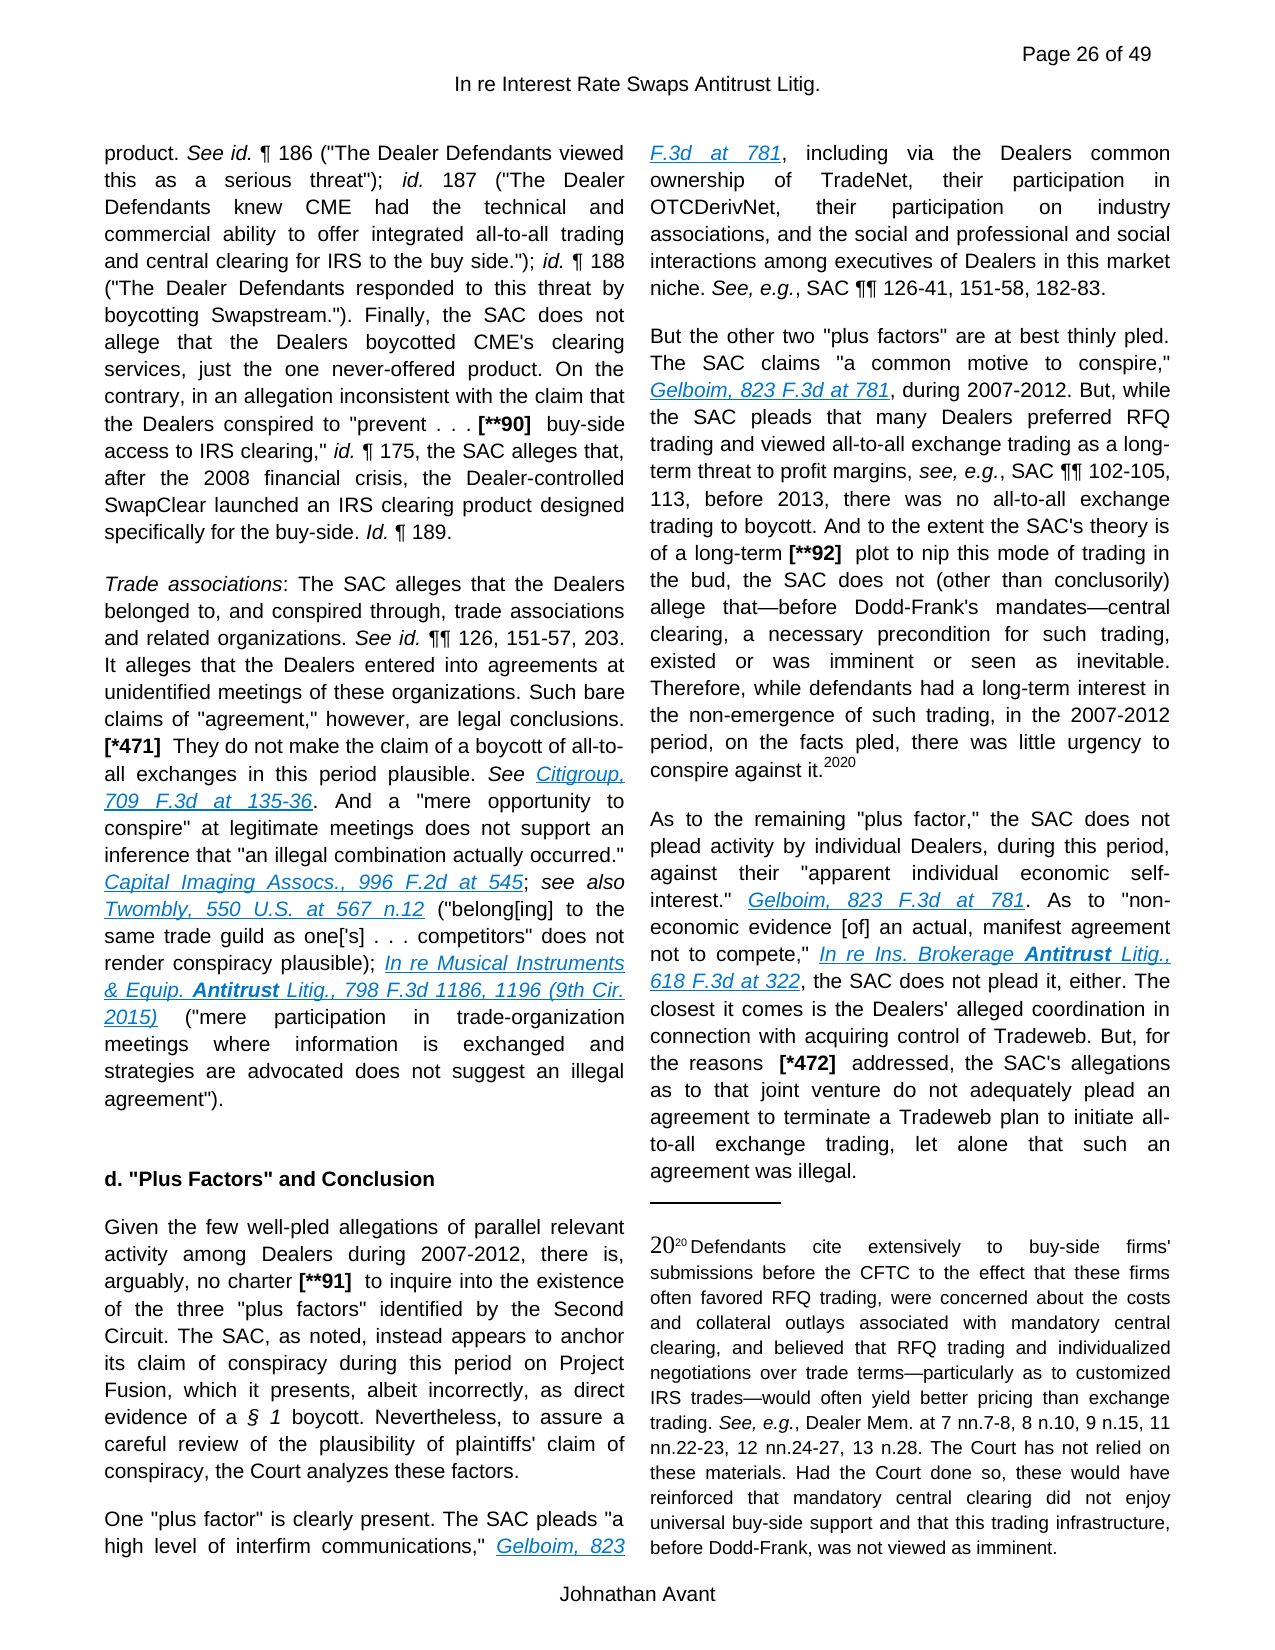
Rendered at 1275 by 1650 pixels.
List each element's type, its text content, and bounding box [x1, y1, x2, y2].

text Trade associations: The SAC alleges that the Dealers belonged to, and conspired through, trade associations and related organizations. See id. ¶¶ 126, 151-57, 203. It alleges that the Dealers entered into agreements at unidentified meetings of these organizations. Such bare claims of "agreement," however, are legal conclusions. [*471] They do not make the claim of a boycott of all-to-all exchanges in this period plausible. See Citigroup, 709 F.3d at 135-36. And a "mere opportunity to conspire" at legitimate meetings does not support an inference that "an illegal combination actually occurred." Capital Imaging Assocs., 996 F.2d at 545; see also Twombly, 550 U.S. at 567 n.12 ("belong[ing] to the same trade guild as one['s] . . . competitors" does not render conspiracy plausible); In re Musical Instruments & Equip. Antitrust Litig., 798 F.3d 1186, 1196 (9th Cir. 2015) ("mere participation in trade-organization meetings where information is exchanged and strategies are advocated does not suggest an illegal agreement"). [104, 569, 625, 999]
text d. "Plus Factors" and Conclusion [104, 1135, 625, 1191]
text As to the remaining "plus factor," the SAC does not plead activity by individual Dealers, during this period, against their "apparent individual economic self-interest." Gelboim, 823 F.3d at 781. As to "non-economic evidence [of] an actual, manifest agreement not to compete," In re Ins. Brokerage Antitrust Litig., 618 F.3d at 322, the SAC does not plead it, either. The closest it comes is the Dealers' alleged coordination in connection with acquiring control of Tradeweb. But, for the reasons [*472] addressed, the SAC's allegations as to that joint venture do not adequately plead an agreement to terminate a Tradeweb plan to initiate all-to-all exchange trading, let alone that such an agreement was illegal. [650, 804, 1171, 1183]
text One "plus factor" is clearly present. The SAC pleads "a high level of interfirm communications," Gelboim, 823 F.3d at 781, including via the Dealers common ownership of TradeNet, their participation in OTCDerivNet, their participation on industry associations, and the social and professional and social interactions among executives of Dealers in this market niche. See, e.g., SAC ¶¶ 126-41, 151-58, 182-83. [650, 137, 1171, 300]
text Given the few well-pled allegations of parallel relevant activity among Dealers during 2007-2012, there is, arguably, no charter [**91] to inquire into the existence of the three "plus factors" identified by the Second Circuit. The SAC, as noted, instead appears to anchor its claim of conspiracy during this period on Project Fusion, which it presents, albeit incorrectly, as direct evidence of a § 1 boycott. Nevertheless, to assure a careful review of the plausibility of plaintiffs' claim of conspiracy, the Court analyzes these factors. [104, 1212, 625, 1483]
text But the other two "plus factors" are at best thinly pled. The SAC claims "a common motive to conspire," Gelboim, 823 F.3d at 781, during 2007-2012. But, while the SAC pleads that many Dealers preferred RFQ trading and viewed all-to-all exchange trading as a long-term threat to profit margins, see, e.g., SAC ¶¶ 102-105, 113, before 2013, there was no all-to-all exchange trading to boycott. And to the extent the SAC's theory is of a long-term [**92] plot to nip this mode of trading in the bud, the SAC does not (other than conclusorily) allege that—before Dodd-Frank's mandates—central clearing, a necessary precondition for such trading, existed or was imminent or seen as inevitable. Therefore, while defendants had a long-term interest in the non-emergence of such trading, in the 2007-2012 period, on the facts pled, there was little urgency to conspire against it.20 [650, 321, 1171, 783]
text One "plus factor" is clearly present. The SAC pleads "a high level of interfirm communications," Gelboim, 823 F.3d at 781, including via the Dealers common ownership of TradeNet, their participation in OTCDerivNet, their participation on industry associations, and the social and professional and social interactions among executives of Dealers in this market niche. See, e.g., SAC ¶¶ 126-41, 151-58, 182-83. [104, 1504, 625, 1558]
